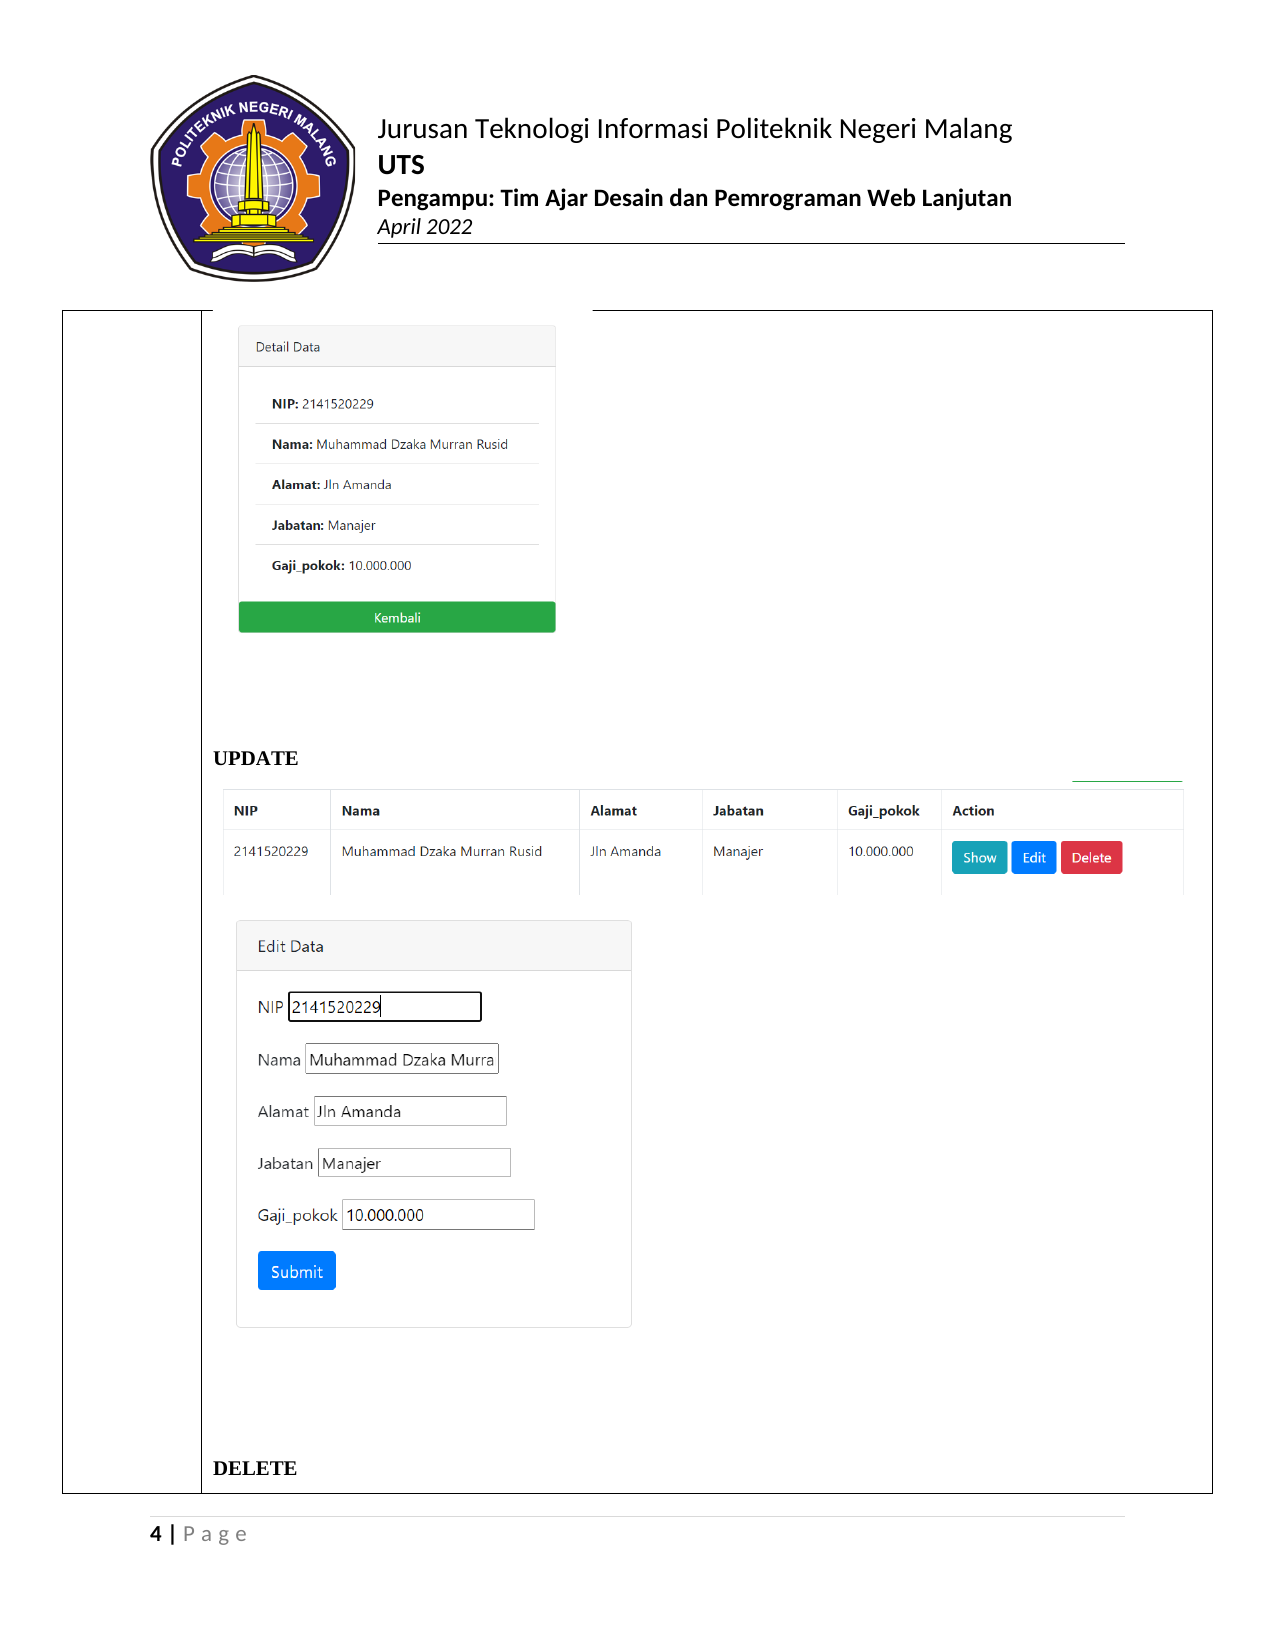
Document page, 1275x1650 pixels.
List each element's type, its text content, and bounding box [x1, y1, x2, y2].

picture [212, 908, 651, 1334]
picture [212, 310, 593, 660]
table_cell 3 [63, 311, 201, 1493]
picture [150, 75, 356, 282]
picture [212, 781, 1188, 895]
